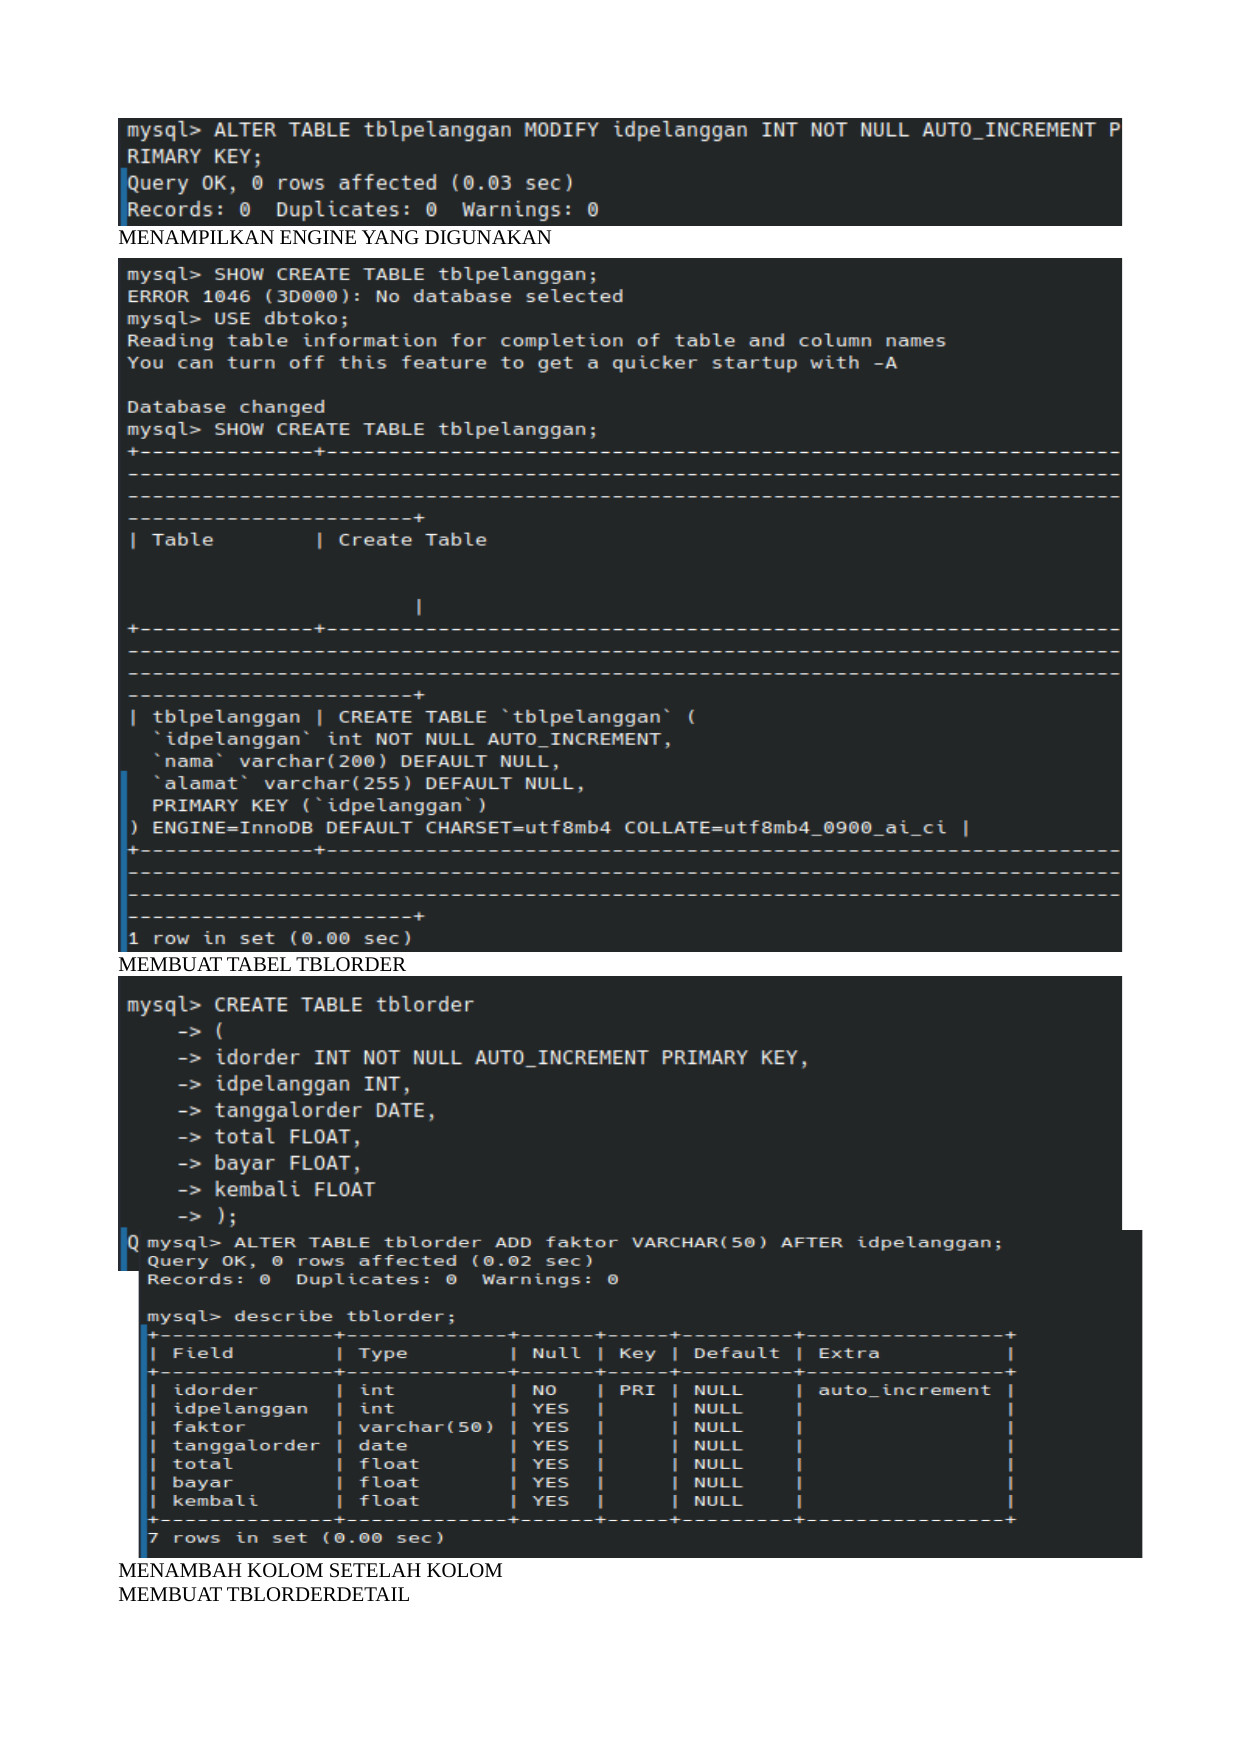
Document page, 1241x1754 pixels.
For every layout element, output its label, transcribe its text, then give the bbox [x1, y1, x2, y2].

picture [118, 976, 1143, 1558]
picture [118, 258, 1123, 952]
text MENAMBAH KOLOM SETELAH KOLOM [118, 1271, 1122, 1582]
text MENAMPILKAN ENGINE YANG DIGUNAKAN [118, 226, 1122, 249]
picture [118, 118, 1123, 226]
text MEMBUAT TABEL TBLORDER [118, 952, 1122, 976]
text MEMBUAT TBLORDERDETAIL [118, 1582, 1122, 1606]
